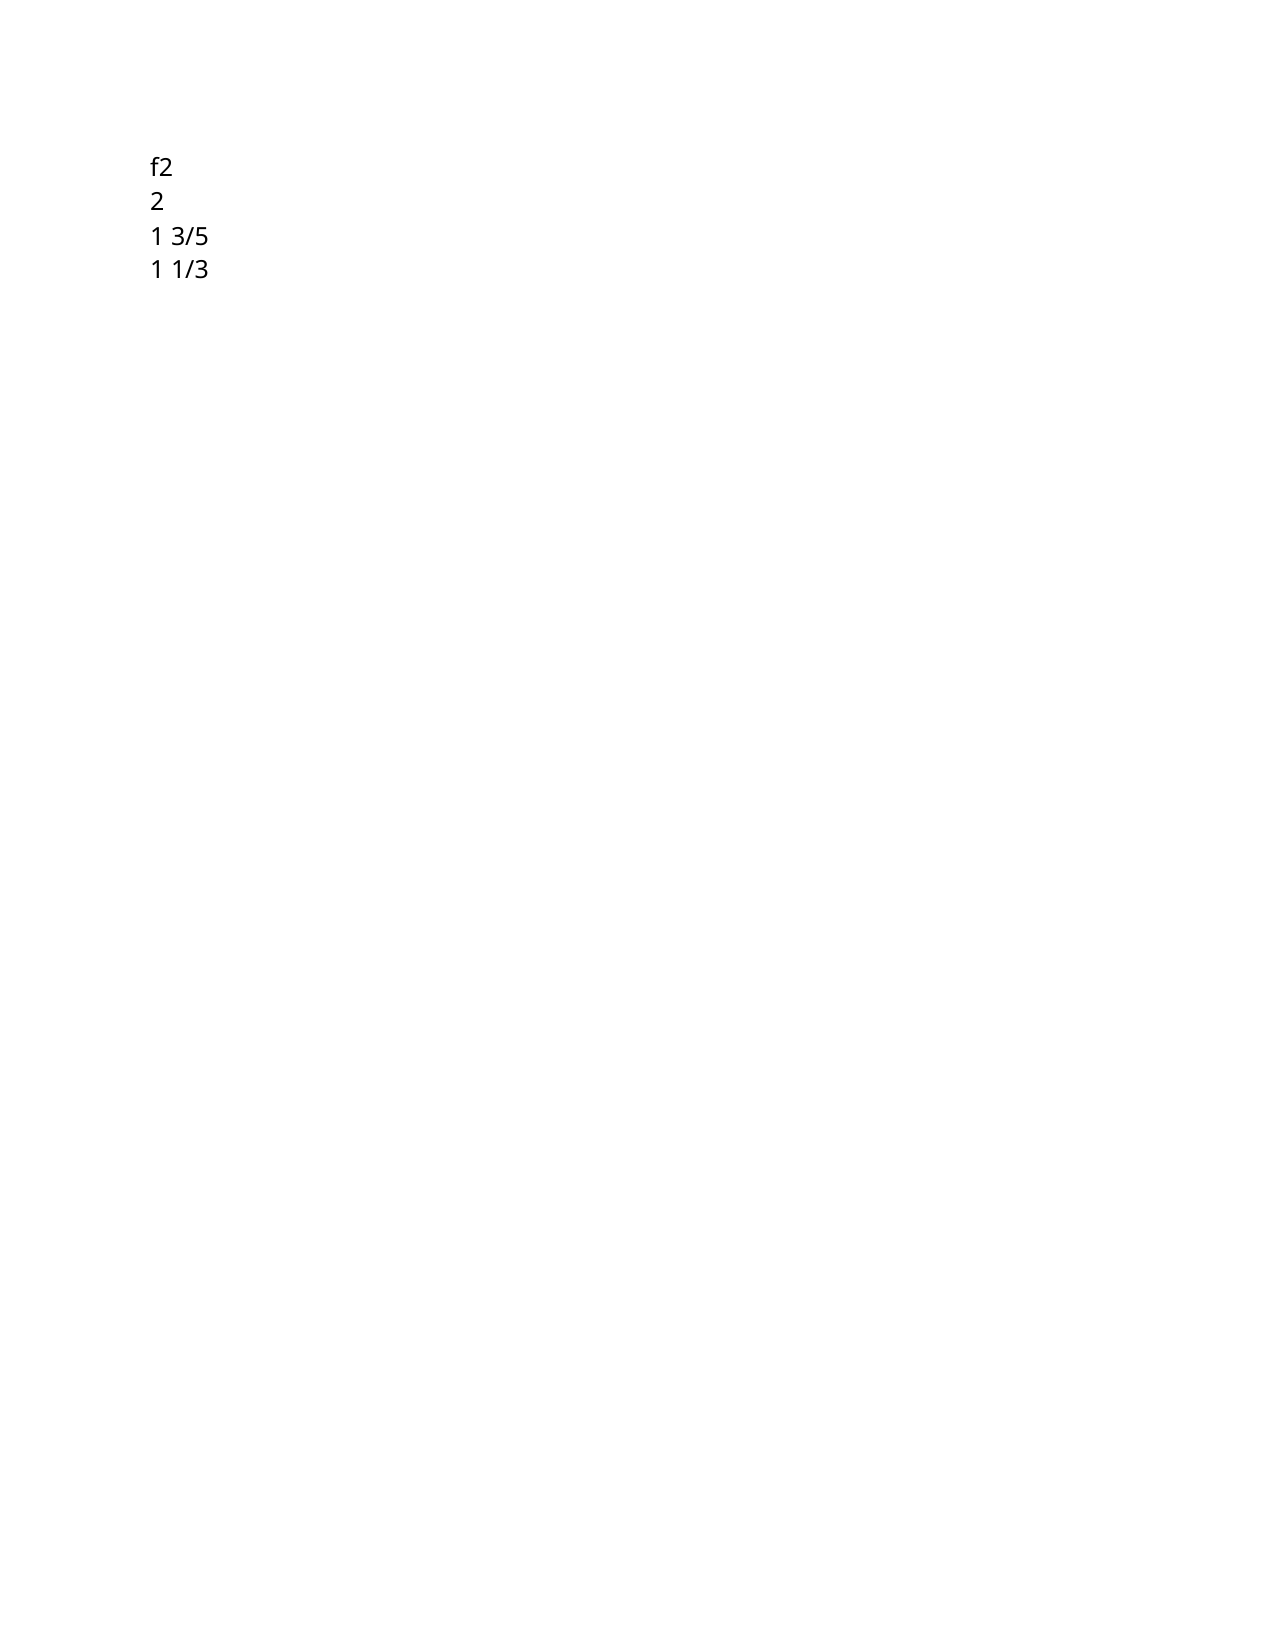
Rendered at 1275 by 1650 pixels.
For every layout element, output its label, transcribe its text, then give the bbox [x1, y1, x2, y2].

text 1 3/5 [150, 218, 1125, 252]
text 2 [150, 184, 1125, 218]
text f2 [150, 150, 1125, 184]
text 1 1/3 [150, 252, 1125, 286]
